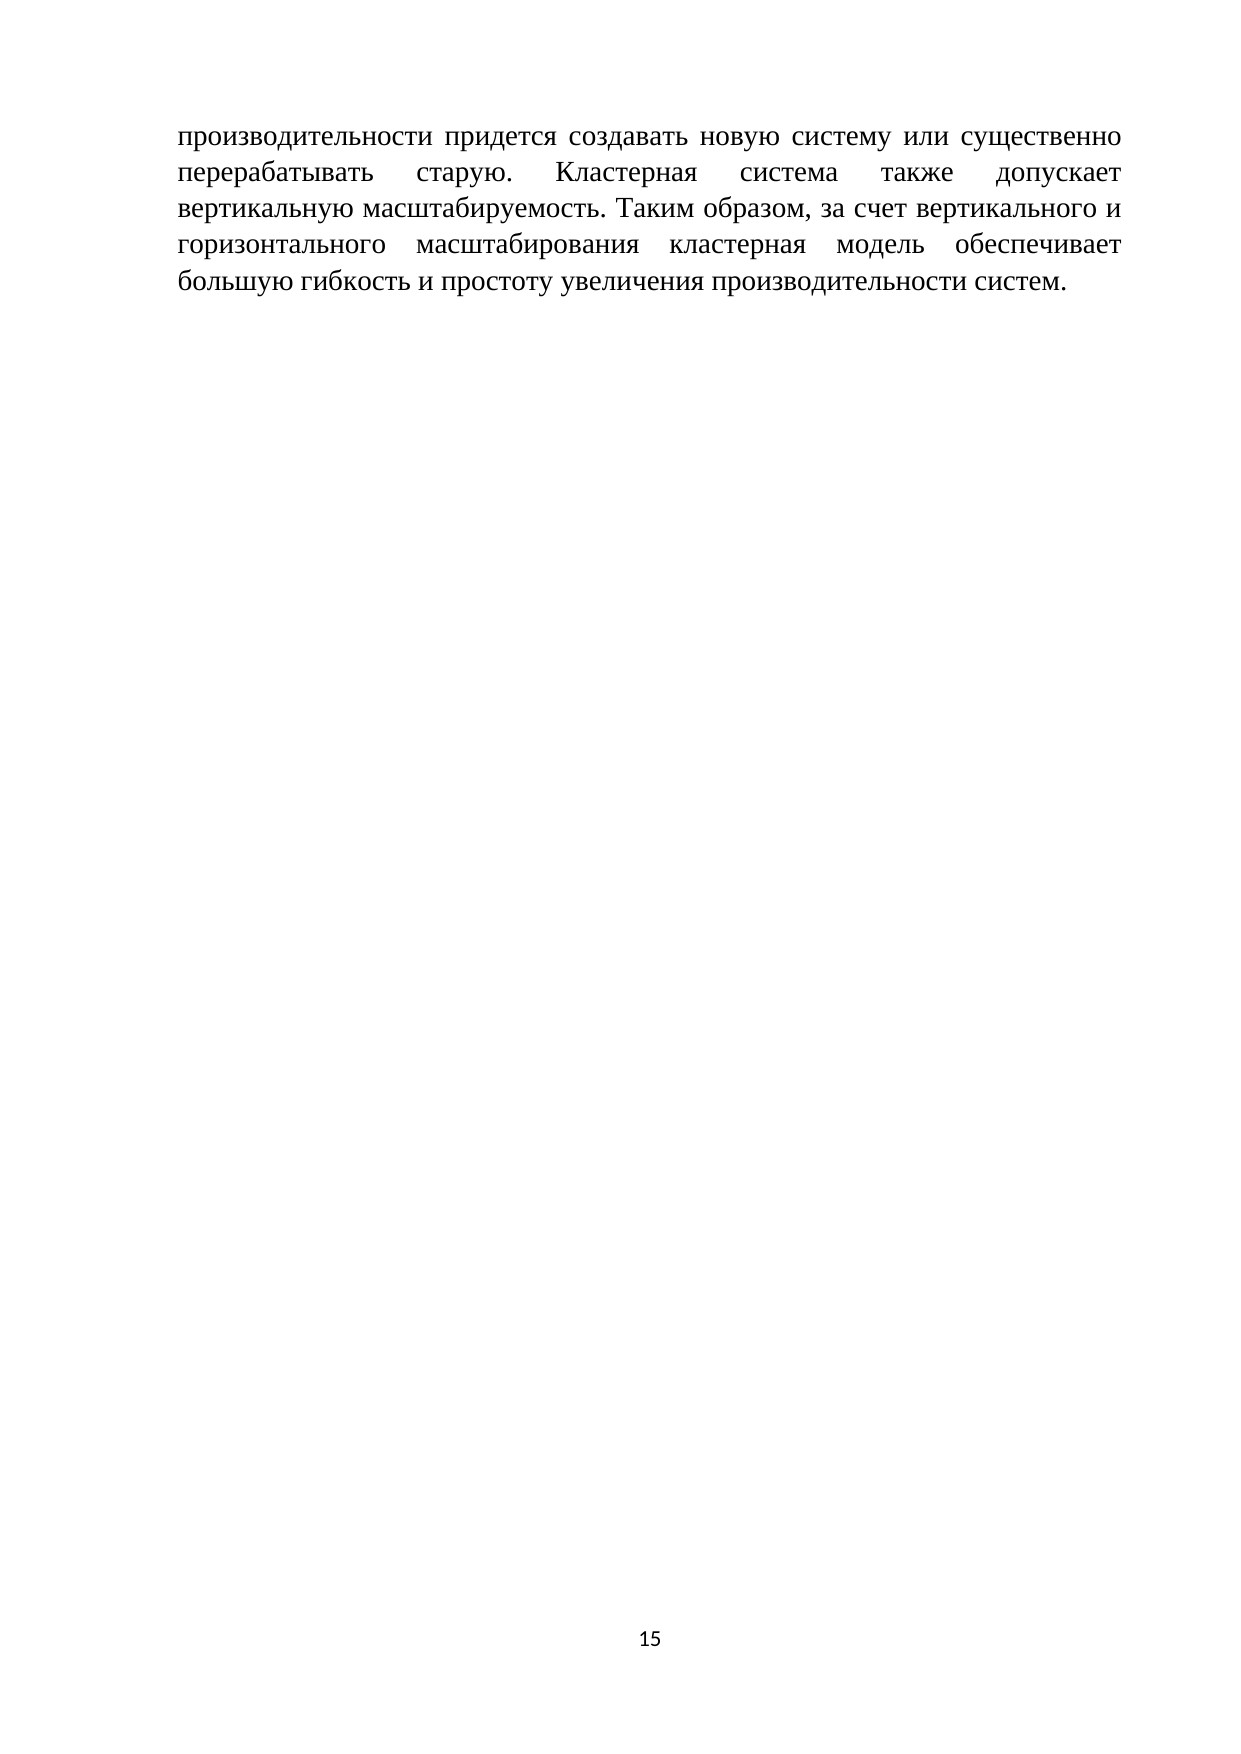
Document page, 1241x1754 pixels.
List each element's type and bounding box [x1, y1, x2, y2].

text [177, 118, 1122, 296]
